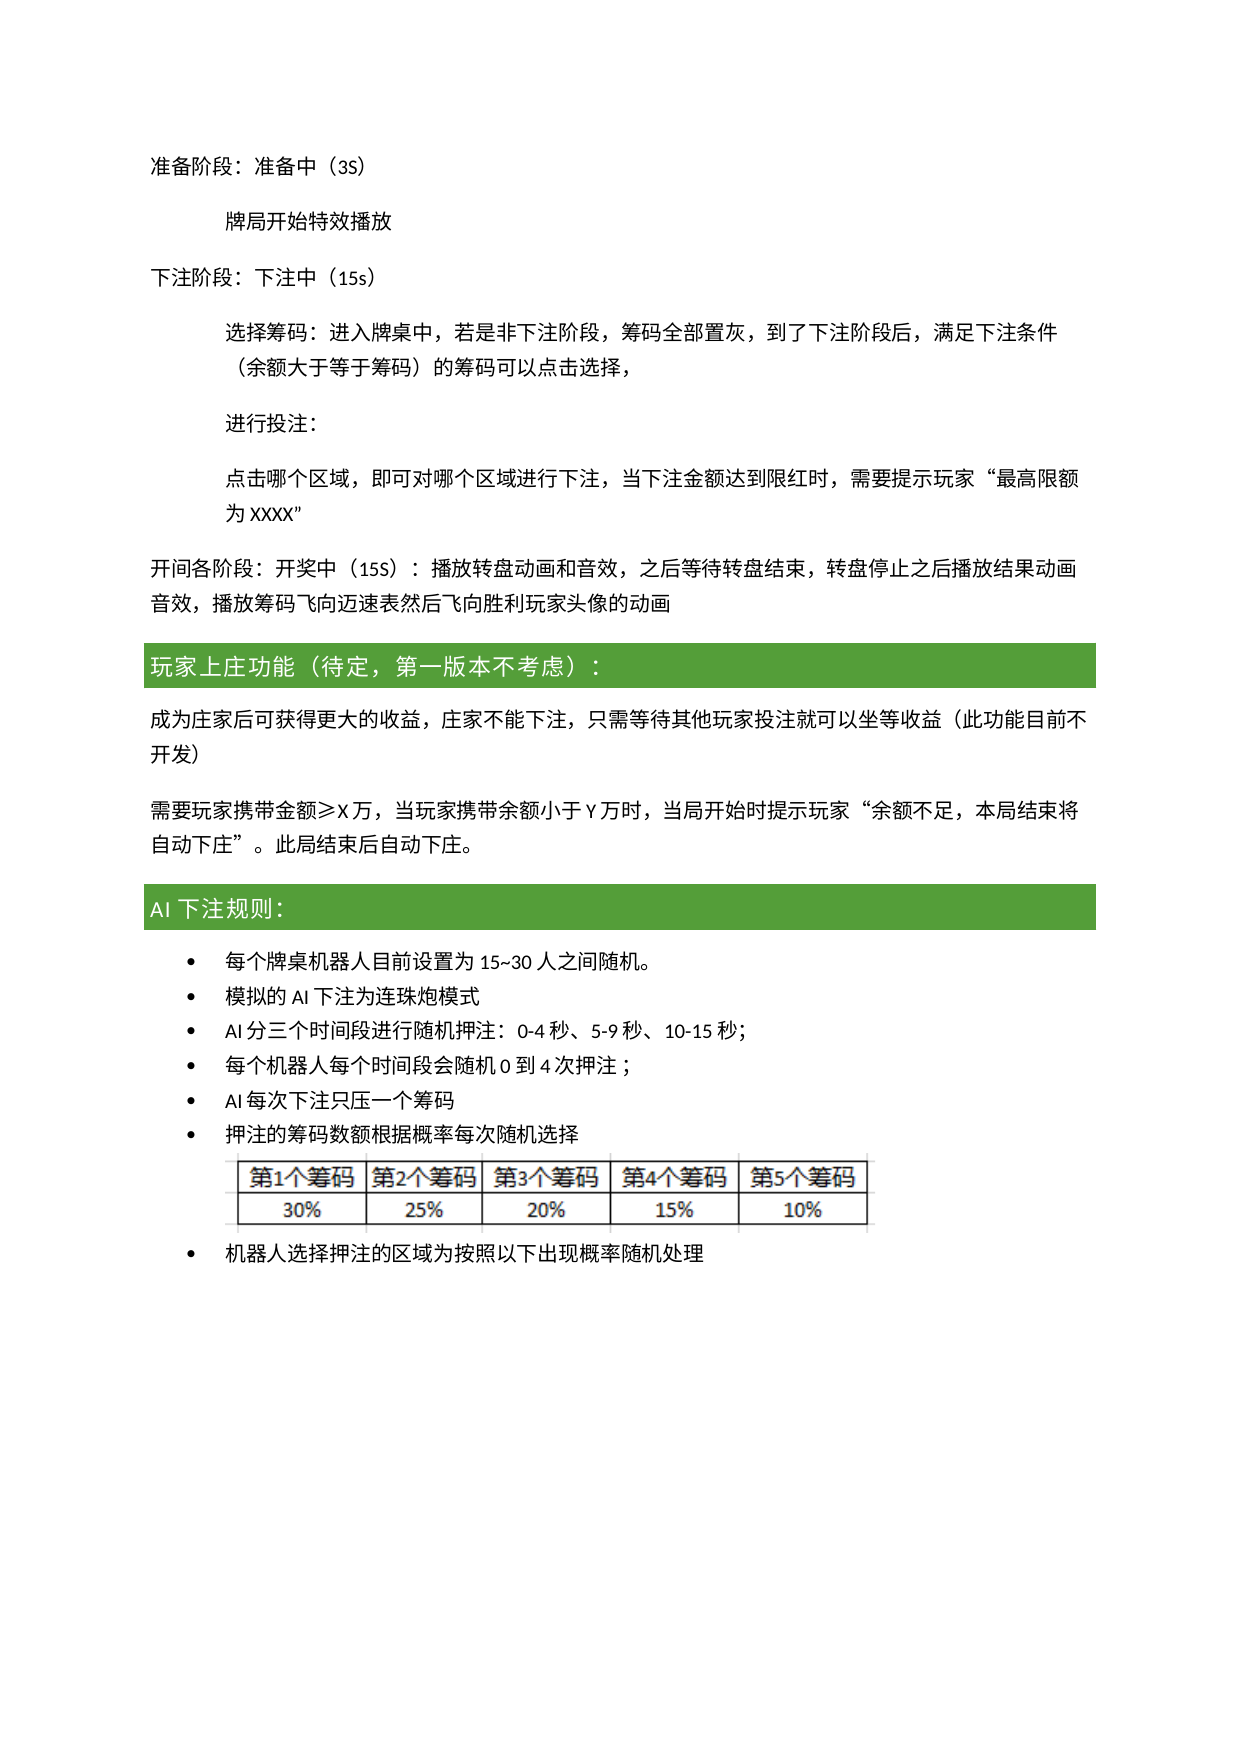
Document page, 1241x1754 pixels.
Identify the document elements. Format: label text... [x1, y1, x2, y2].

text 需要玩家携带金额≥X万，当玩家携带余额小于Y万时，当局开始时提示玩家“余额不足，本局结束将自动下庄”。此局结束后自动下庄。 [150, 794, 1090, 859]
list 每个机器人每个时间段会随机0到4次押注 ； [187, 1049, 1090, 1079]
text 牌局开始特效播放 [150, 206, 1090, 236]
text 开间各阶段：开奖中（15S）：播放转盘动画和音效，之后等待转盘结束，转盘停止之后播放结果动画音效，播放筹码飞向迈速表然后飞向胜利玩家头像的动画 [150, 552, 1090, 617]
text 点击哪个区域，即可对哪个区域进行下注，当下注金额达到限红时，需要提示玩家“最高限额为XXXX” [225, 462, 1090, 527]
text 进行投注： [150, 407, 1090, 437]
list 押注的筹码数额根据概率每次随机选择 [187, 1119, 1090, 1149]
subtitle 玩家上庄功能（待定，第一版本不考虑）： [150, 649, 1090, 682]
text 下注阶段：下注中（15s） [150, 261, 1090, 291]
text 成为庄家后可获得更大的收益，庄家不能下注，只需等待其他玩家投注就可以坐等收益（此功能目前不开发） [150, 704, 1090, 769]
list AI分三个时间段进行随机押注：0-4秒、5-9秒、10-15秒； [187, 1014, 1090, 1045]
picture [225, 1153, 876, 1233]
list 机器人选择押注的区域为按照以下出现概率随机处理 [187, 1237, 1090, 1267]
list AI每次下注只压一个筹码 [187, 1084, 1090, 1114]
subtitle AI下注规则： [150, 890, 1090, 924]
list 每个牌桌机器人目前设置为15~30人之间随机。 [187, 945, 1090, 975]
text 准备阶段：准备中（3S） [150, 150, 1090, 180]
list 模拟的AI下注为连珠炮模式 [187, 980, 1090, 1010]
text 选择筹码：进入牌桌中，若是非下注阶段，筹码全部置灰，到了下注阶段后，满足下注条件（余额大于等于筹码）的筹码可以点击选择， [225, 317, 1090, 381]
